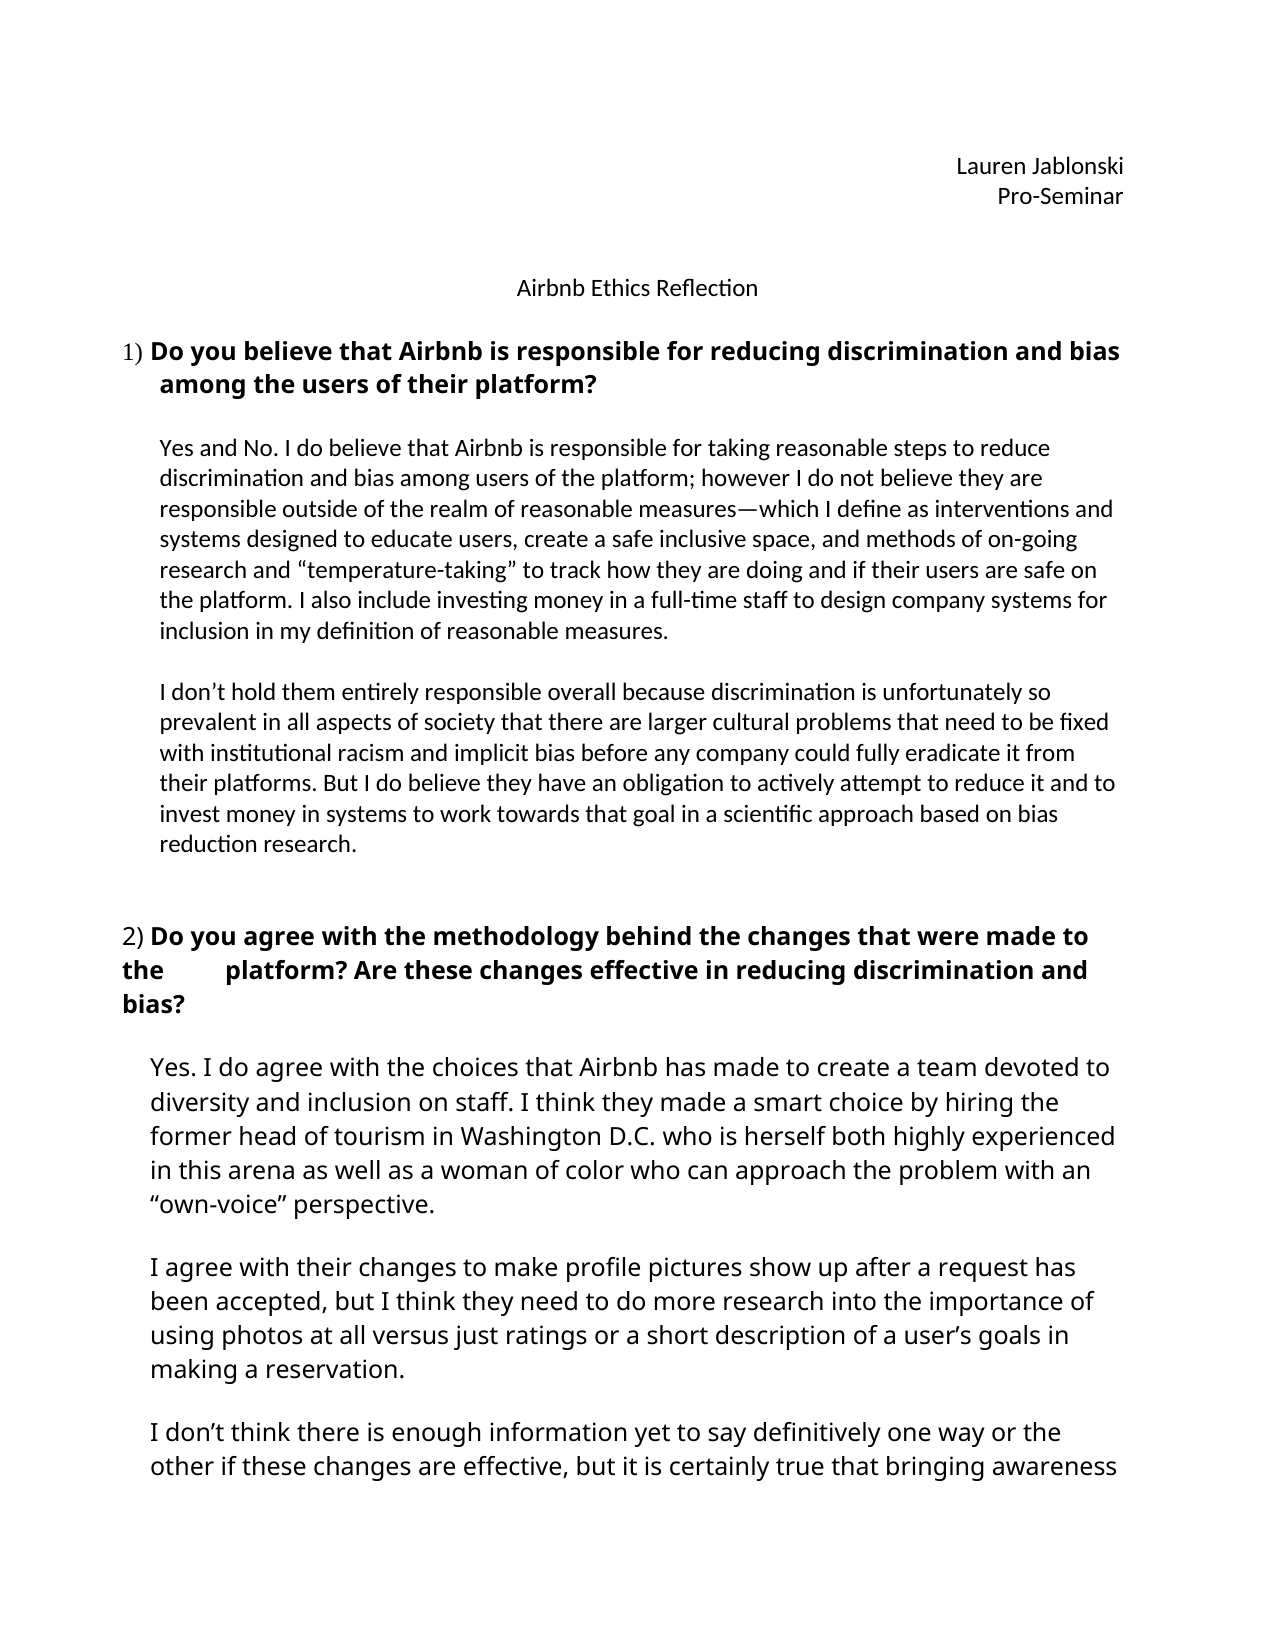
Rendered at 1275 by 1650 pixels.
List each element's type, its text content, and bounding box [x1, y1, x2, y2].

text I agree with their changes to make profile pictures show up after a request has been accepted, but I think they need to do more research into the importance of using photos at all versus just ratings or a short description of a user’s goals in making a reservation. [150, 1249, 1125, 1386]
text Pro-Seminar [150, 181, 1125, 211]
text Yes and No. I do believe that Airbnb is responsible for taking reasonable steps to reduce discrimination and bias among users of the platform; however I do not believe they are responsible outside of the realm of reasonable measures—which I define as interventions and systems designed to educate users, create a safe inclusive space, and methods of on-going research and “temperature-taking” to track how they are doing and if their users are safe on the platform. I also include investing money in a full-time staff to design company systems for inclusion in my definition of reasonable measures. [159, 432, 1125, 645]
list Do you agree with the methodology behind the changes that were made to the platform? Are these changes effective in reducing discrimination and bias? [122, 919, 1125, 1021]
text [150, 1415, 1125, 1483]
text I don’t hold them entirely responsible overall because discrimination is unfortunately so prevalent in all aspects of society that there are larger cultural problems that need to be fixed with institutional racism and implicit bias before any company could fully eradicate it from their platforms. But I do believe they have an obligation to actively attempt to reduce it and to invest money in systems to work towards that goal in a scientific approach based on bias reduction research. [159, 676, 1125, 859]
text Airbnb Ethics Reflection [150, 272, 1125, 303]
list Do you believe that Airbnb is responsible for reducing discrimination and bias among the users of their platform? [604, 333, 1125, 401]
text Lauren Jablonski [150, 150, 1125, 181]
text Yes. I do agree with the choices that Airbnb has made to create a team devoted to diversity and inclusion on staff. I think they made a smart choice by hiring the former head of tourism in Washington D.C. who is herself both highly experienced in this arena as well as a woman of color who can approach the problem with an “own-voice” perspective. [150, 1050, 1125, 1220]
